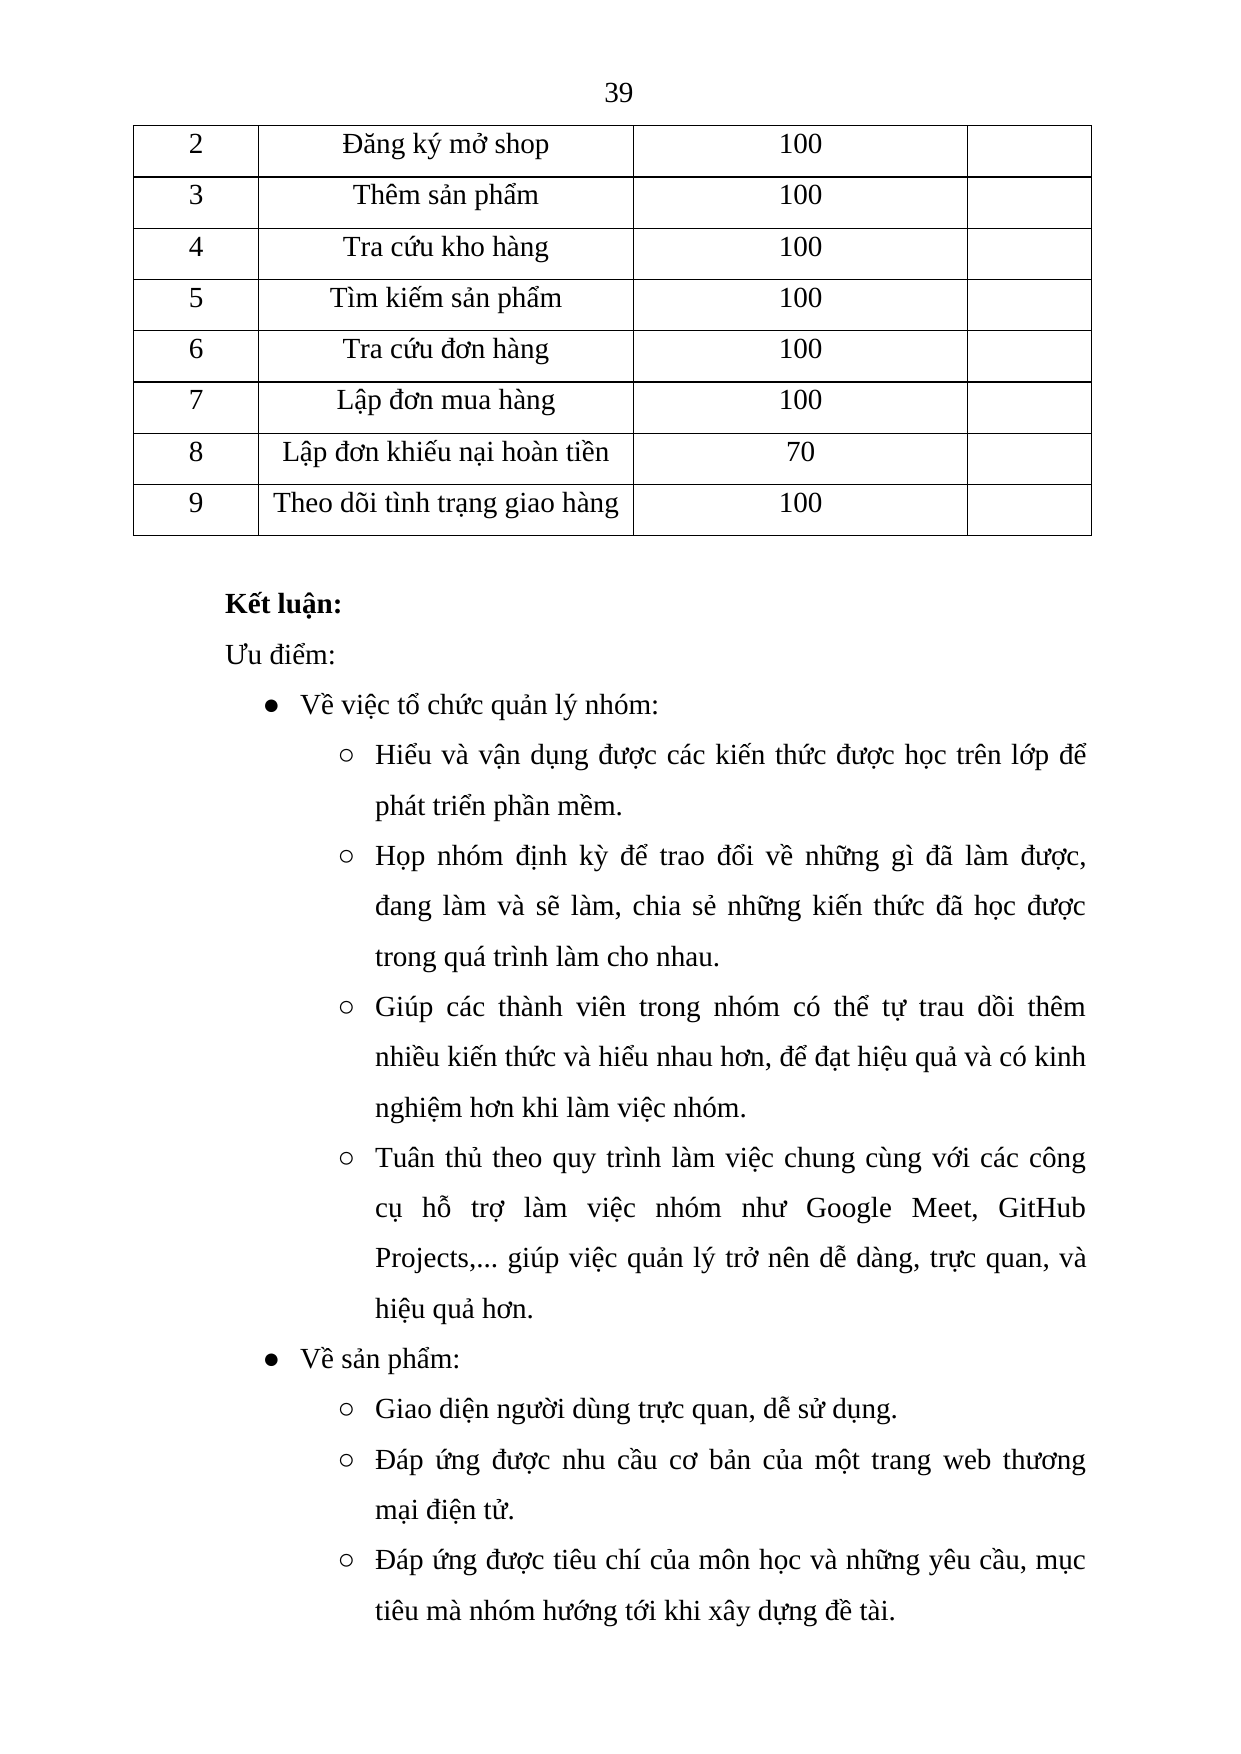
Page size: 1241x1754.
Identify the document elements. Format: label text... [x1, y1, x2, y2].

table_cell 4 [134, 229, 258, 279]
list Đáp ứng được tiêu chí của môn học và những yêu cầu, mục tiêu mà nhóm hướng tới khi xây dựng đề tài. [337, 1542, 1087, 1626]
text Ưu điểm: [225, 637, 1087, 670]
table_cell 3 [134, 178, 258, 228]
table_cell [968, 126, 1091, 176]
table_cell Đăng ký mở shop [259, 126, 633, 176]
text Kết luận: [225, 587, 1087, 620]
table_cell 100 [634, 126, 967, 176]
table_cell 100 [634, 178, 967, 228]
table_cell 100 [634, 229, 967, 279]
table_cell [968, 280, 1091, 330]
table_cell 100 [634, 331, 967, 381]
table_cell 100 [634, 280, 967, 330]
table_cell Tra cứu kho hàng [259, 229, 633, 279]
table_cell [968, 229, 1091, 279]
table_cell 5 [134, 280, 258, 330]
table_cell 70 [634, 434, 967, 484]
table_cell 7 [134, 383, 258, 433]
table_cell 100 [634, 383, 967, 433]
table_cell 6 [134, 331, 258, 381]
list Đáp ứng được nhu cầu cơ bản của một trang web thương mại điện tử. [337, 1442, 1087, 1526]
table_cell [968, 178, 1091, 228]
table_cell Theo dõi tình trạng giao hàng [259, 485, 633, 535]
table_cell 8 [134, 434, 258, 484]
table_cell 100 [634, 485, 967, 535]
table_cell Thêm sản phẩm [259, 178, 633, 228]
list Tuân thủ theo quy trình làm việc chung cùng với các công cụ hỗ trợ làm việc nhóm như Google Meet, GitHub Projects,... giúp việc quản lý trở nên dễ dàng, trực quan, và hiệu quả hơn. [337, 1140, 1087, 1324]
table_cell Tìm kiếm sản phẩm [259, 280, 633, 330]
table_cell Tra cứu đơn hàng [259, 331, 633, 381]
list Giúp các thành viên trong nhóm có thể tự trau dồi thêm nhiều kiến thức và hiểu nhau hơn, để đạt hiệu quả và có kinh nghiệm hơn khi làm việc nhóm. [337, 989, 1087, 1123]
table_cell 9 [134, 485, 258, 535]
list Hiểu và vận dụng được các kiến thức được học trên lớp để phát triển phần mềm. [337, 737, 1087, 821]
table_cell 2 [134, 126, 258, 176]
list Về sản phẩm: [262, 1341, 1087, 1375]
table_cell [968, 331, 1091, 381]
list Về việc tổ chức quản lý nhóm: [262, 687, 1087, 721]
table_cell Lập đơn mua hàng [259, 383, 633, 433]
list Giao diện người dùng trực quan, dễ sử dụng. [337, 1392, 1087, 1425]
table_cell [968, 434, 1091, 484]
list Họp nhóm định kỳ để trao đổi về những gì đã làm được, đang làm và sẽ làm, chia sẻ những kiến thức đã học được trong quá trình làm cho nhau. [337, 838, 1087, 972]
table_cell Lập đơn khiếu nại hoàn tiền [259, 434, 633, 484]
table_cell [968, 383, 1091, 433]
table_cell [968, 485, 1091, 535]
